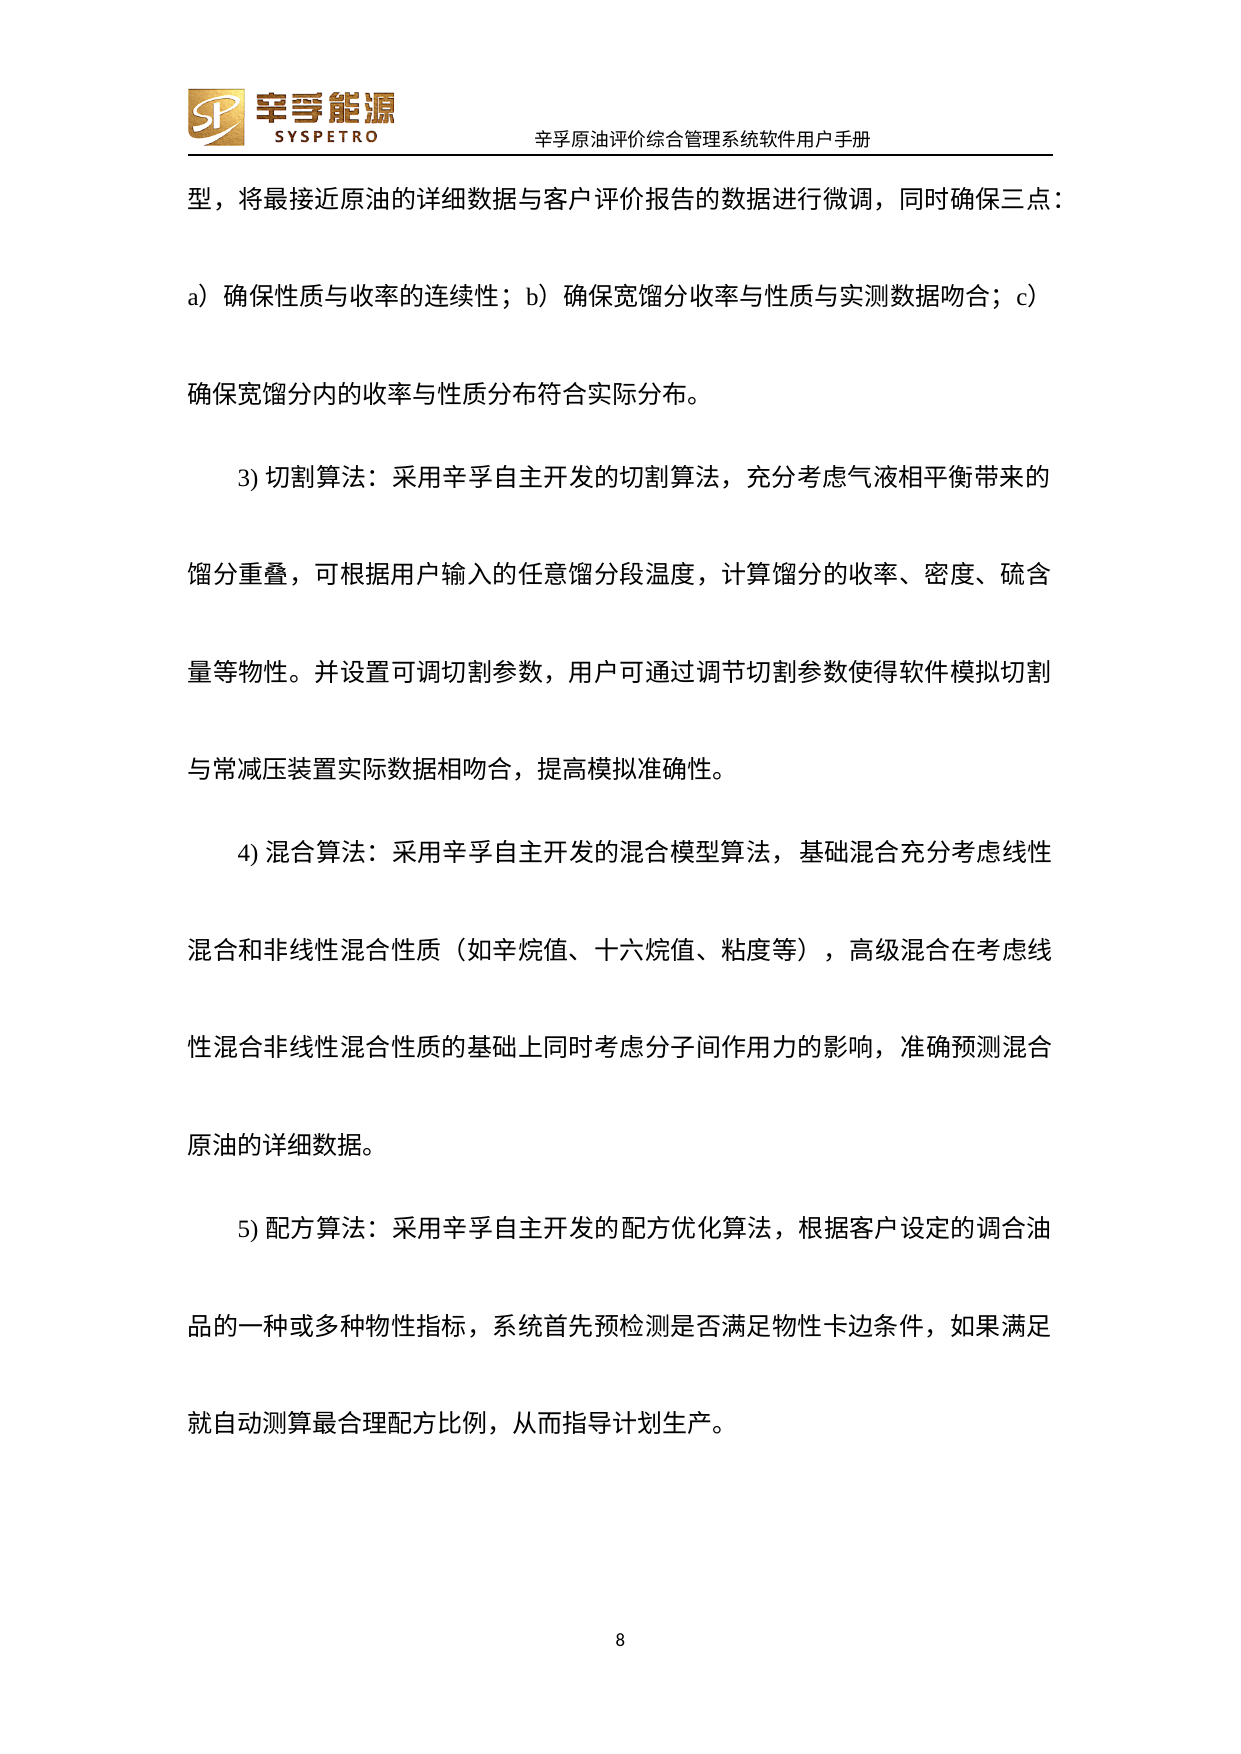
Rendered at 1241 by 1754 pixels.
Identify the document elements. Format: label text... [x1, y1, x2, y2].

text 3) 切割算法：采用辛孚自主开发的切割算法，充分考虑气液相平衡带来的馏分重叠，可根据用户输入的任意馏分段温度，计算馏分的收率、密度、硫含量等物性。并设置可调切割参数，用户可通过调节切割参数使得软件模拟切割与常减压装置实际数据相吻合，提高模拟准确性。 [187, 443, 1053, 800]
text 4) 混合算法：采用辛孚自主开发的混合模型算法，基础混合充分考虑线性混合和非线性混合性质（如辛烷值、十六烷值、粘度等），高级混合在考虑线性混合非线性混合性质的基础上同时考虑分子间作用力的影响，准确预测混合原油的详细数据。 [187, 818, 1053, 1176]
picture [187, 88, 395, 147]
text 5) 配方算法：采用辛孚自主开发的配方优化算法，根据客户设定的调合油品的一种或多种物性指标，系统首先预检测是否满足物性卡边条件，如果满足就自动测算最合理配方比例，从而指导计划生产。 [187, 1194, 1053, 1454]
text 2) 拟合算法：运用辛孚能源针对收率分布、性质分布所开发的各种拟合模型，将最接近原油的详细数据与客户评价报告的数据进行微调，同时确保三点：a）确保性质与收率的连续性；b）确保宽馏分收率与性质与实测数据吻合；c）确保宽馏分内的收率与性质分布符合实际分布。 [187, 165, 1053, 425]
